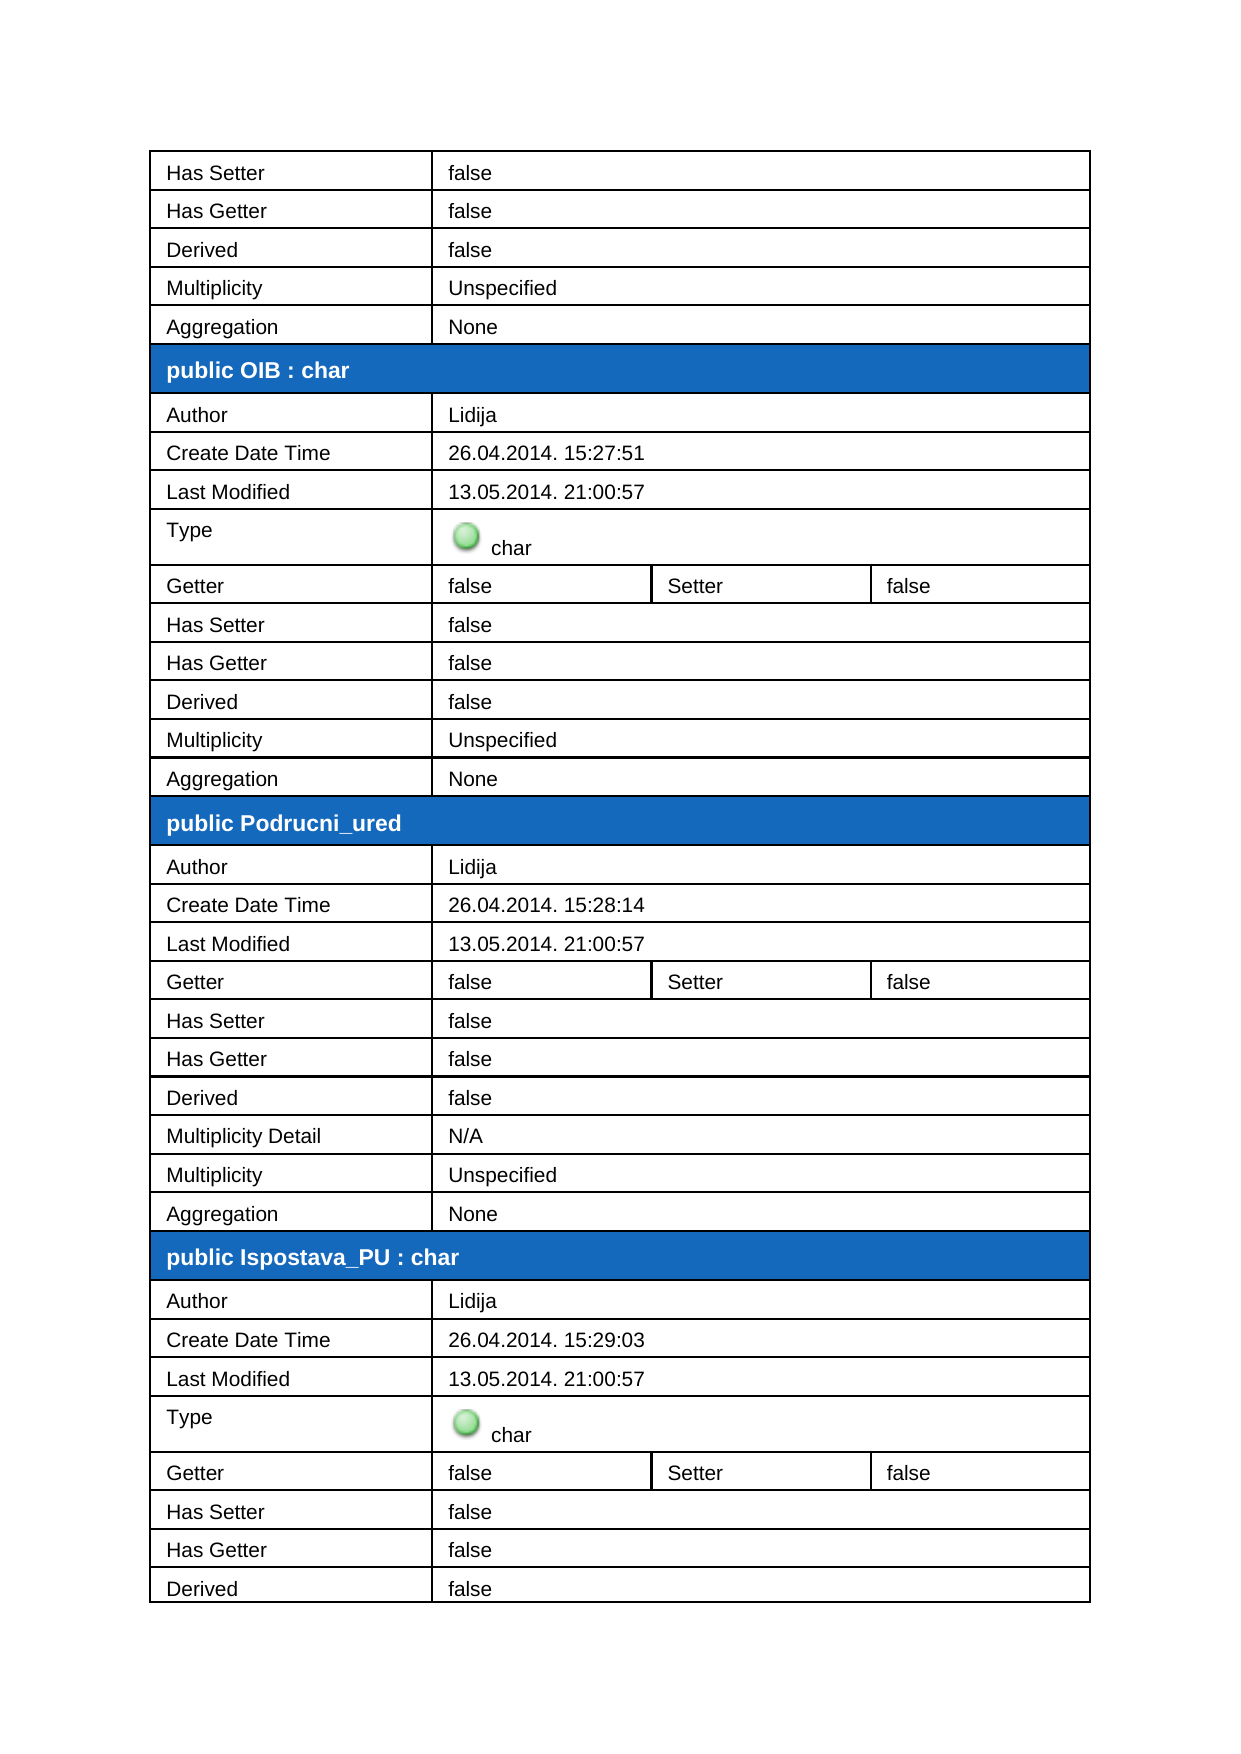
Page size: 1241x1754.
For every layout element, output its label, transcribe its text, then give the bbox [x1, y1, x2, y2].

table_cell Setter [653, 566, 870, 602]
table_cell Multiplicity [151, 720, 431, 756]
table_cell false [433, 643, 1089, 679]
table_cell false [433, 962, 650, 998]
table_cell char [433, 1397, 1089, 1451]
table_cell 13.05.2014. 21:00:57 [433, 471, 1089, 508]
table_cell 26.04.2014. 15:28:14 [433, 885, 1089, 921]
table_cell Derived [151, 681, 431, 718]
table_cell false [433, 566, 650, 602]
table_cell Has Getter [151, 1530, 431, 1566]
table_cell Derived [151, 229, 431, 266]
table_cell Has Getter [151, 191, 431, 227]
table_cell Aggregation [151, 1193, 431, 1229]
table_cell Unspecified [433, 720, 1089, 756]
table_cell Has Getter [151, 643, 431, 679]
table_cell false [433, 1530, 1089, 1566]
table_header public OIB : char [151, 345, 1089, 392]
table_header public Podrucni_ured [151, 797, 1089, 844]
table_cell Last Modified [151, 923, 431, 960]
table_cell false [433, 229, 1089, 266]
table_cell false [433, 681, 1089, 718]
table_cell Derived [151, 1078, 431, 1114]
table_cell false [433, 152, 1089, 188]
table_cell None [433, 759, 1089, 795]
table_cell 13.05.2014. 21:00:57 [433, 1358, 1089, 1394]
table_cell Setter [653, 962, 870, 998]
table_cell Unspecified [433, 1155, 1089, 1191]
table_cell Create Date Time [151, 885, 431, 921]
table_cell Getter [151, 566, 431, 602]
table_cell Create Date Time [151, 1320, 431, 1356]
table_cell Unspecified [433, 268, 1089, 304]
table_cell Has Getter [151, 1039, 431, 1075]
table_cell Create Date Time [151, 433, 431, 469]
table_cell Multiplicity [151, 1155, 431, 1191]
table_cell false [872, 1453, 1089, 1489]
table_cell Has Setter [151, 1491, 431, 1528]
table_cell false [872, 566, 1089, 602]
table_cell 26.04.2014. 15:27:51 [433, 433, 1089, 469]
table_cell Author [151, 1281, 431, 1317]
table_cell None [433, 306, 1089, 343]
table_cell Aggregation [151, 759, 431, 795]
table_cell Setter [653, 1453, 870, 1489]
table_cell 26.04.2014. 15:29:03 [433, 1320, 1089, 1356]
table_cell Aggregation [151, 306, 431, 343]
table_cell false [433, 1000, 1089, 1037]
table_cell char [433, 510, 1089, 564]
table_cell false [433, 1491, 1089, 1528]
table_cell false [433, 1453, 650, 1489]
table_cell Getter [151, 1453, 431, 1489]
table_cell Has Setter [151, 152, 431, 188]
table_cell false [872, 962, 1089, 998]
table_cell false [433, 604, 1089, 641]
table_cell false [433, 1078, 1089, 1114]
table_cell Derived [151, 1568, 431, 1601]
table_cell Lidija [433, 846, 1089, 883]
table_cell Last Modified [151, 1358, 431, 1394]
picture [448, 1405, 485, 1442]
table_cell Lidija [433, 1281, 1089, 1317]
table_cell Type [151, 510, 431, 564]
table_cell Author [151, 846, 431, 883]
table_cell N/A [433, 1116, 1089, 1152]
table_cell None [433, 1193, 1089, 1229]
table_cell false [433, 1568, 1089, 1601]
table_cell false [433, 191, 1089, 227]
table_cell Getter [151, 962, 431, 998]
picture [448, 518, 485, 556]
table_cell Has Setter [151, 1000, 431, 1037]
table_header public Ispostava_PU : char [151, 1232, 1089, 1279]
table_cell Author [151, 394, 431, 431]
table_cell Multiplicity [151, 268, 431, 304]
table_cell Last Modified [151, 471, 431, 508]
table_cell false [433, 1039, 1089, 1075]
table_cell Multiplicity Detail [151, 1116, 431, 1152]
table_cell Type [151, 1397, 431, 1451]
table_cell Lidija [433, 394, 1089, 431]
table_cell 13.05.2014. 21:00:57 [433, 923, 1089, 960]
table_cell Has Setter [151, 604, 431, 641]
